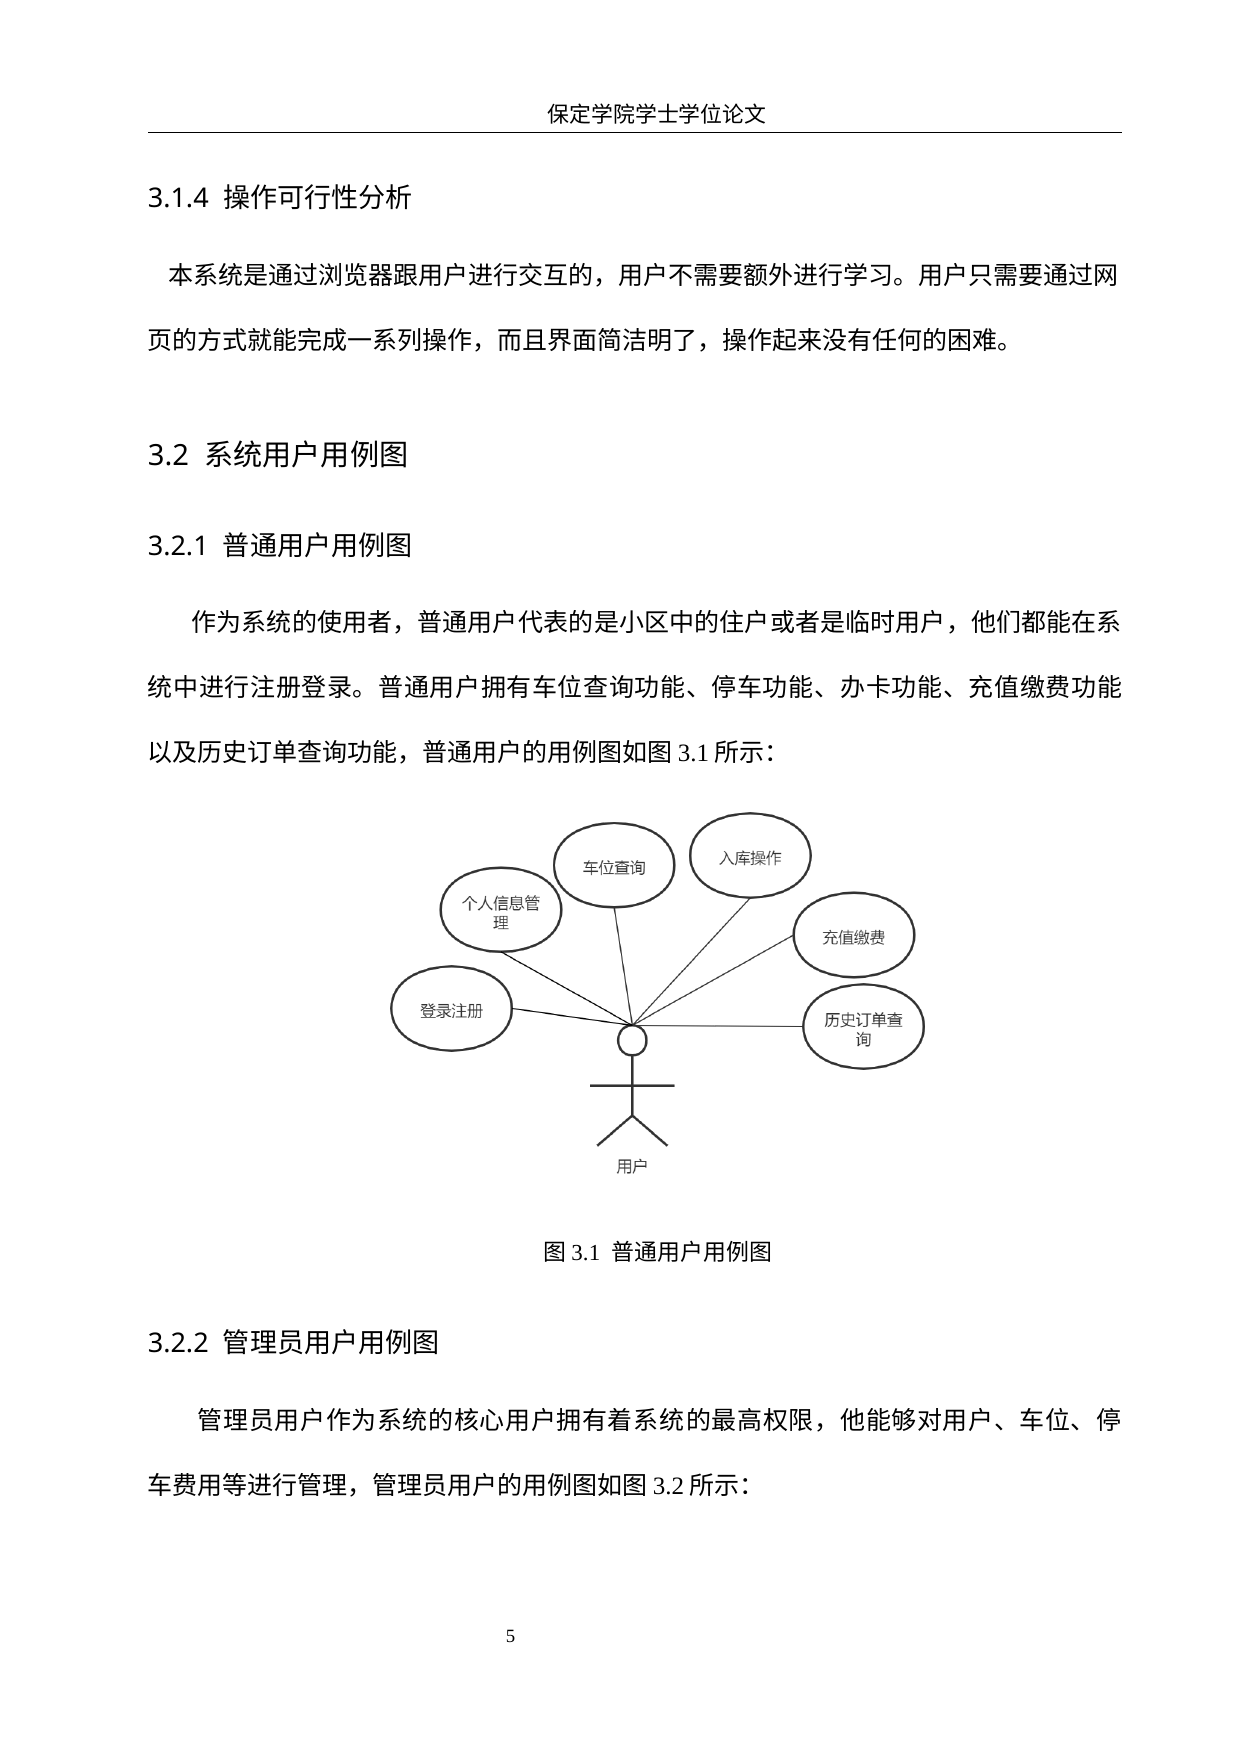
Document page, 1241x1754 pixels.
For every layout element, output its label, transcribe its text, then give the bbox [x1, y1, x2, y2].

subtitle 3.2.2 管理员用户用例图 [148, 1308, 1122, 1373]
text 本系统是通过浏览器跟用户进行交互的，用户不需要额外进行学习。用户只需要通过网页的方式就能完成一系列操作，而且界面简洁明了，操作起来没有任何的困难。 [148, 241, 1122, 371]
subtitle 3.2 系统用户用例图 [148, 421, 1122, 486]
picture [361, 783, 953, 1190]
text 作为系统的使用者，普通用户代表的是小区中的住户或者是临时用户，他们都能在系统中进行注册登录。普通用户拥有车位查询功能、停车功能、办卡功能、充值缴费功能以及历史订单查询功能，普通用户的用例图如图3.1所示： [148, 588, 1122, 783]
subtitle 3.2.1 普通用户用例图 [148, 511, 1122, 576]
text 图3.1 普通用户用例图 [148, 1218, 1122, 1283]
text 管理员用户作为系统的核心用户拥有着系统的最高权限，他能够对用户、车位、停车费用等进行管理，管理员用户的用例图如图3.2所示： [148, 1386, 1122, 1516]
subtitle 3.1.4 操作可行性分析 [148, 163, 1122, 228]
